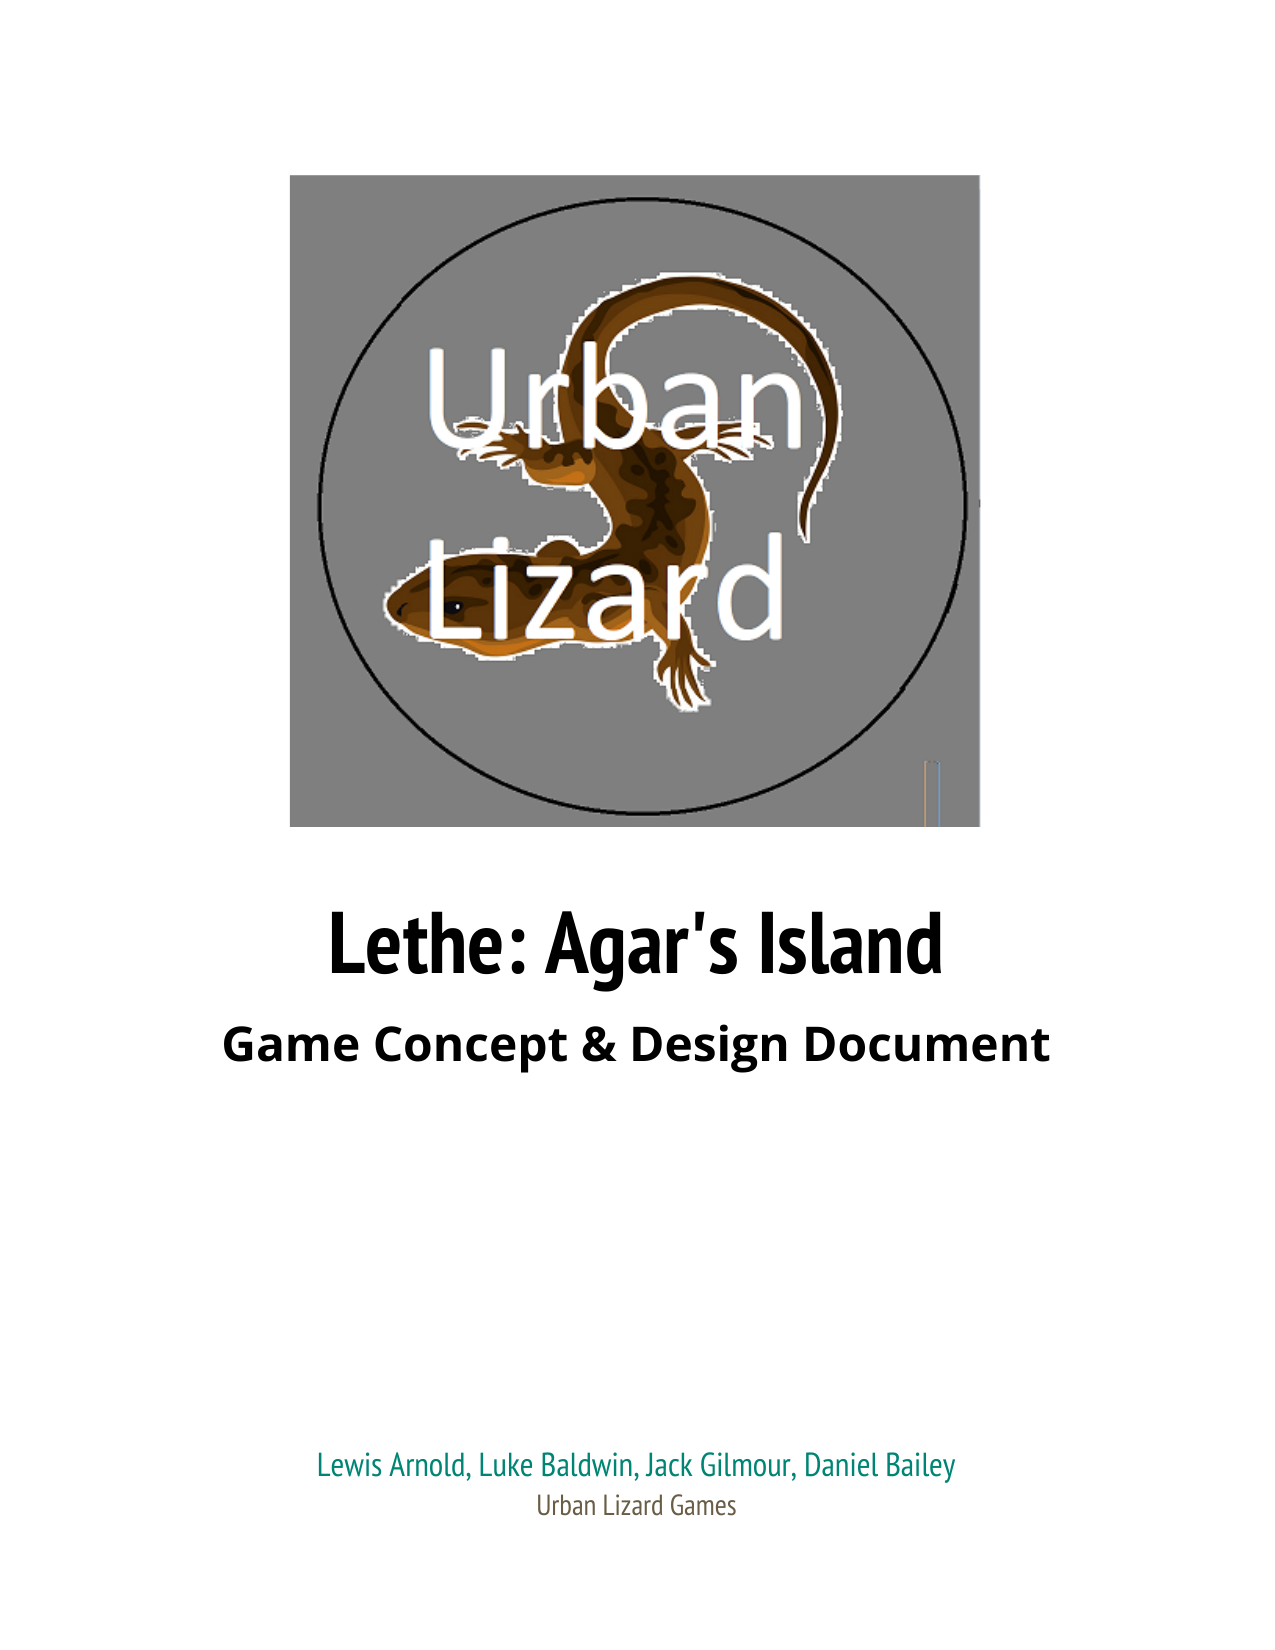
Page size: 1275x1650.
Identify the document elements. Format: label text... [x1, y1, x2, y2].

picture [289, 175, 981, 827]
text Urban Lizard Games [148, 1485, 1125, 1523]
text Game Concept & Design Document [148, 1011, 1125, 1076]
text Lewis Arnold, Luke Baldwin, Jack Gilmour, Daniel Bailey [148, 1442, 1125, 1485]
